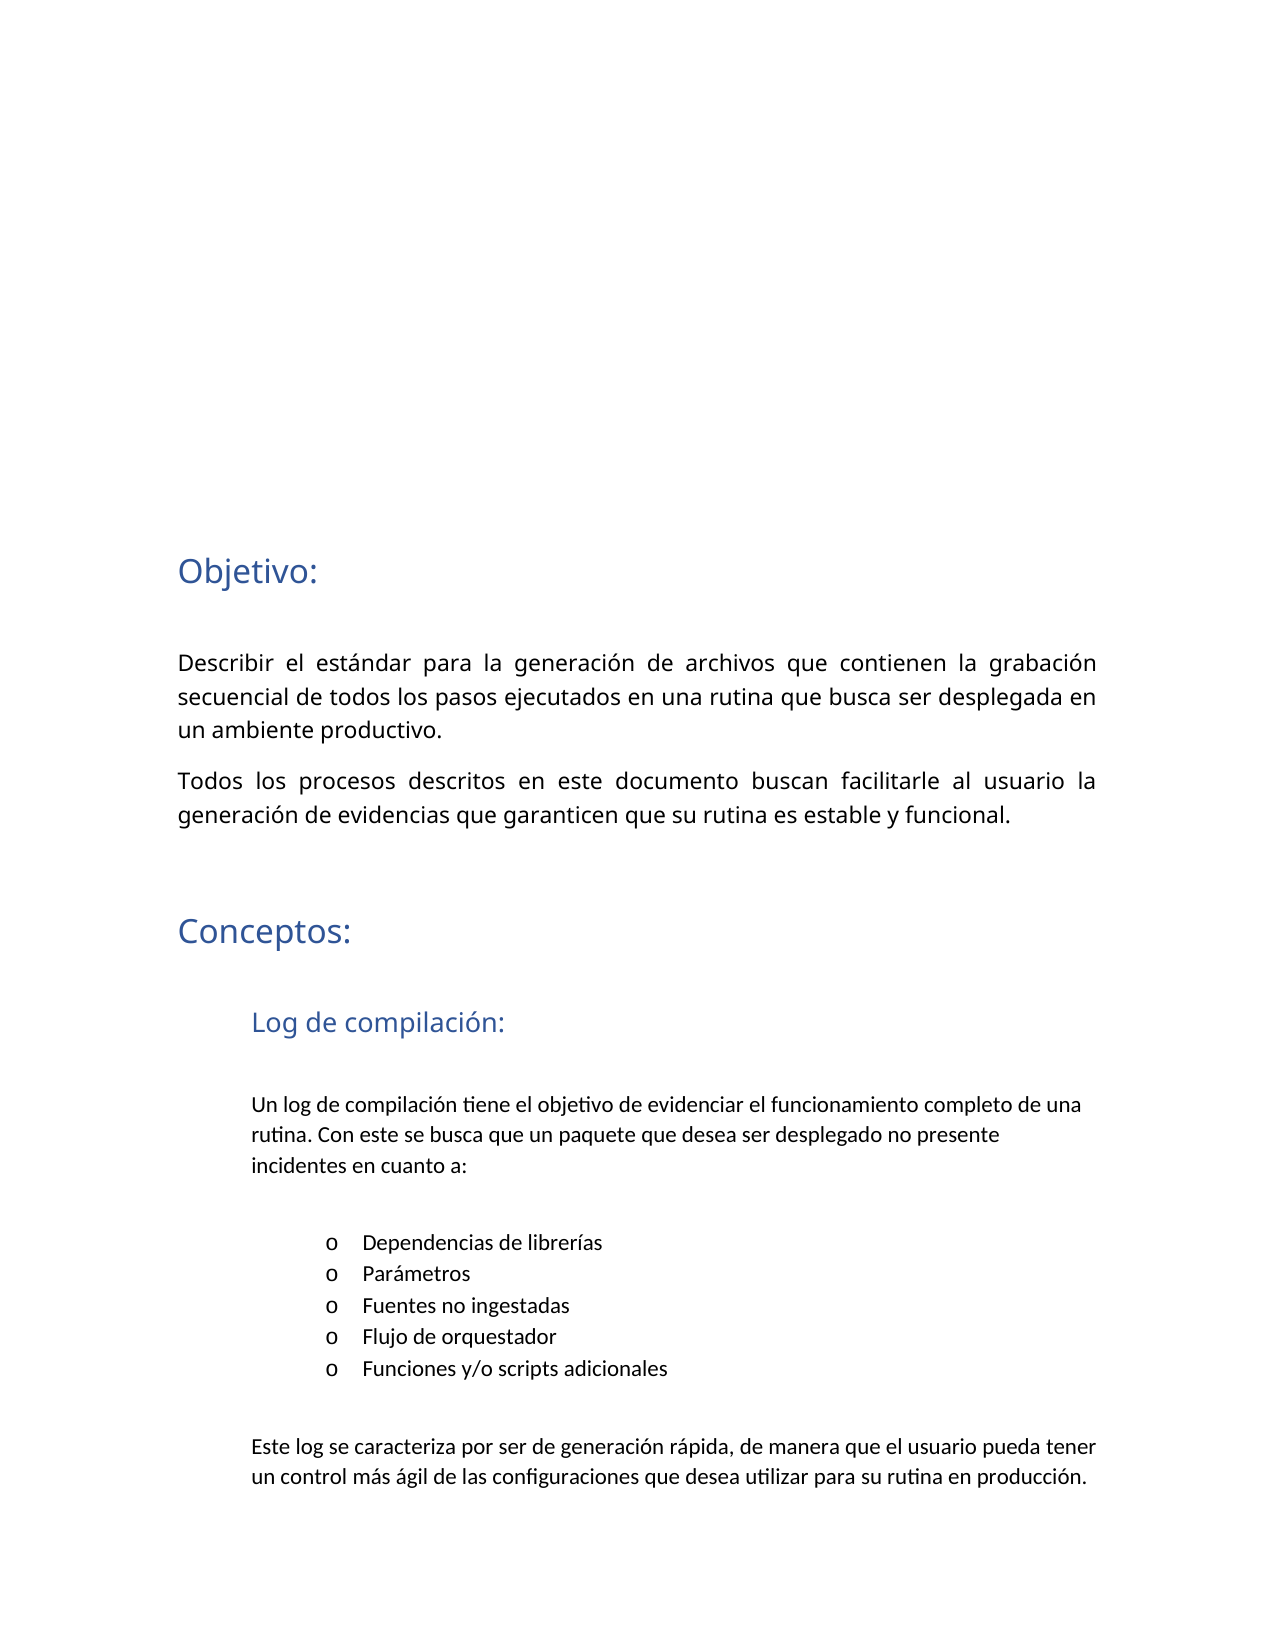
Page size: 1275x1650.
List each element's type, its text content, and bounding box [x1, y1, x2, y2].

text Describir el estándar para la generación de archivos que contienen la grabación secuencial de todos los pasos ejecutados en una rutina que busca ser desplegada en un ambiente productivo. [177, 647, 1098, 746]
subtitle Conceptos: [177, 908, 1098, 953]
list Dependencias de librerías [325, 1228, 1098, 1257]
list Fuentes no ingestadas [325, 1291, 1098, 1320]
list Funciones y/o scripts adicionales [325, 1354, 1098, 1383]
text Todos los procesos descritos en este documento buscan facilitarle al usuario la generación de evidencias que garanticen que su rutina es estable y funcional. [177, 765, 1098, 830]
subtitle Objetivo: [177, 548, 1098, 593]
list Parámetros [325, 1259, 1098, 1288]
subtitle Log de compilación: [177, 1004, 1098, 1041]
list Flujo de orquestador [325, 1322, 1098, 1351]
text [251, 1432, 1098, 1490]
text Un log de compilación tiene el objetivo de evidenciar el funcionamiento completo de una rutina. Con este se busca que un paquete que desea ser desplegado no presente incidentes en cuanto a: [251, 1090, 1098, 1179]
